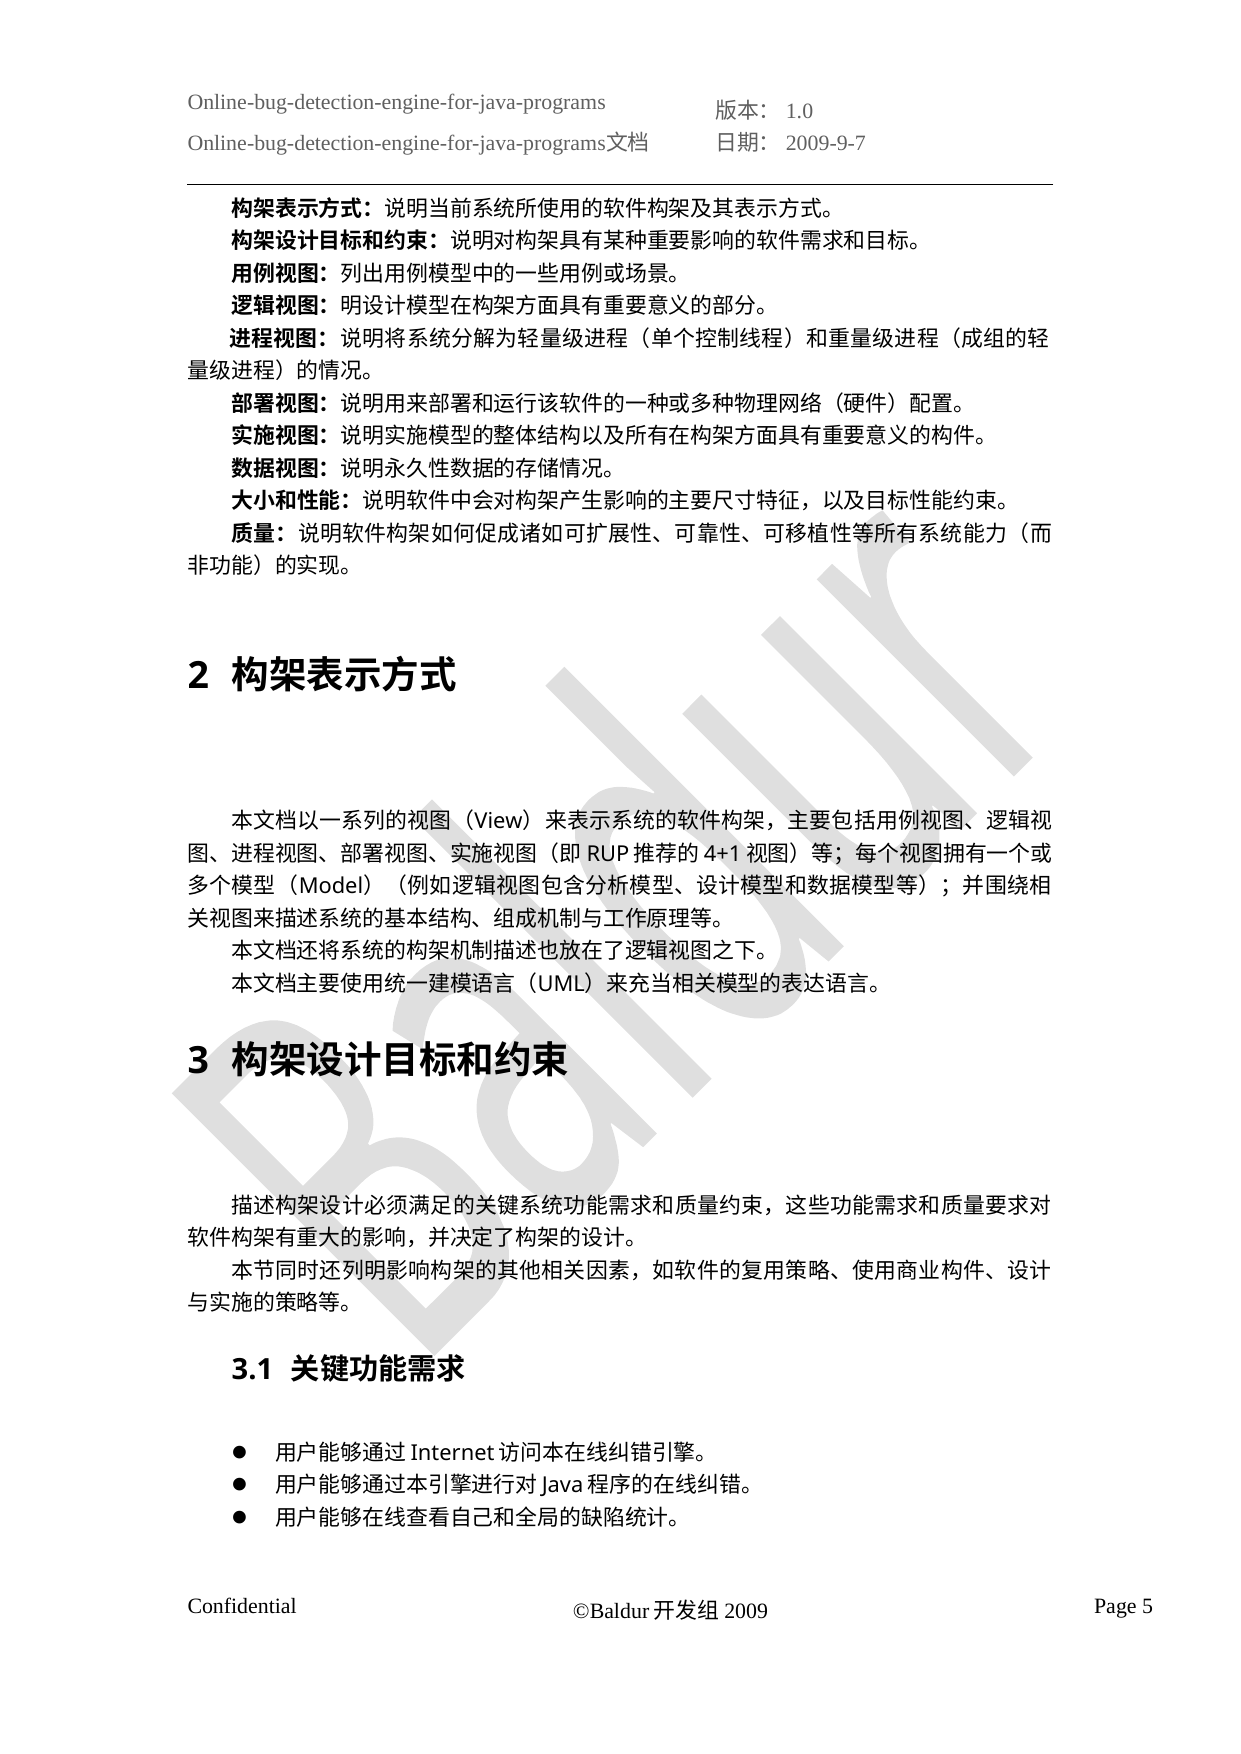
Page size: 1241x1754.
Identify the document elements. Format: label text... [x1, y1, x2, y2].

text 部署视图：说明用来部署和运行该软件的一种或多种物理网络（硬件）配置。 [187, 386, 1053, 418]
text 本文档还将系统的构架机制描述也放在了逻辑视图之下。 [187, 933, 1053, 965]
text 本文档主要使用统一建模语言（UML）来充当相关模型的表达语言。 [187, 965, 1053, 998]
subtitle 构架表示方式 [187, 640, 1053, 705]
text 描述构架设计必须满足的关键系统功能需求和质量约束，这些功能需求和质量要求对软件构架有重大的影响，并决定了构架的设计。 [187, 1187, 1053, 1252]
text 本节同时还列明影响构架的其他相关因素，如软件的复用策略、使用商业构件、设计与实施的策略等。 [187, 1252, 1053, 1317]
text 逻辑视图：明设计模型在构架方面具有重要意义的部分。 [187, 288, 1053, 321]
text 质量：说明软件构架如何促成诸如可扩展性、可靠性、可移植性等所有系统能力（而非功能）的实现。 [187, 516, 1053, 581]
subtitle 关键功能需求 [231, 1334, 1053, 1399]
text 实施视图：说明实施模型的整体结构以及所有在构架方面具有重要意义的构件。 [187, 418, 1053, 451]
list 用户能够通过Internet访问本在线纠错引擎。 [231, 1434, 1053, 1467]
text 构架设计目标和约束：说明对构架具有某种重要影响的软件需求和目标。 [187, 223, 1053, 256]
text 大小和性能：说明软件中会对构架产生影响的主要尺寸特征，以及目标性能约束。 [187, 483, 1053, 516]
text 构架表示方式：说明当前系统所使用的软件构架及其表示方式。 [187, 191, 1053, 223]
subtitle 构架设计目标和约束 [187, 1025, 1053, 1090]
list 用户能够在线查看自己和全局的缺陷统计。 [231, 1499, 1053, 1532]
text 本文档以一系列的视图（View）来表示系统的软件构架，主要包括用例视图、逻辑视图、进程视图、部署视图、实施视图（即RUP推荐的4+1视图）等；每个视图拥有一个或多个模型（Model）（例如逻辑视图包含分析模型、设计模型和数据模型等）；并围绕相关视图来描述系统的基本结构、组成机制与工作原理等。 [187, 803, 1053, 933]
text 用例视图：列出用例模型中的一些用例或场景。 [187, 256, 1053, 288]
text 进程视图：说明将系统分解为轻量级进程（单个控制线程）和重量级进程（成组的轻量级进程）的情况。 [187, 321, 1053, 386]
text 数据视图：说明永久性数据的存储情况。 [187, 451, 1053, 483]
list 用户能够通过本引擎进行对Java程序的在线纠错。 [231, 1467, 1053, 1499]
